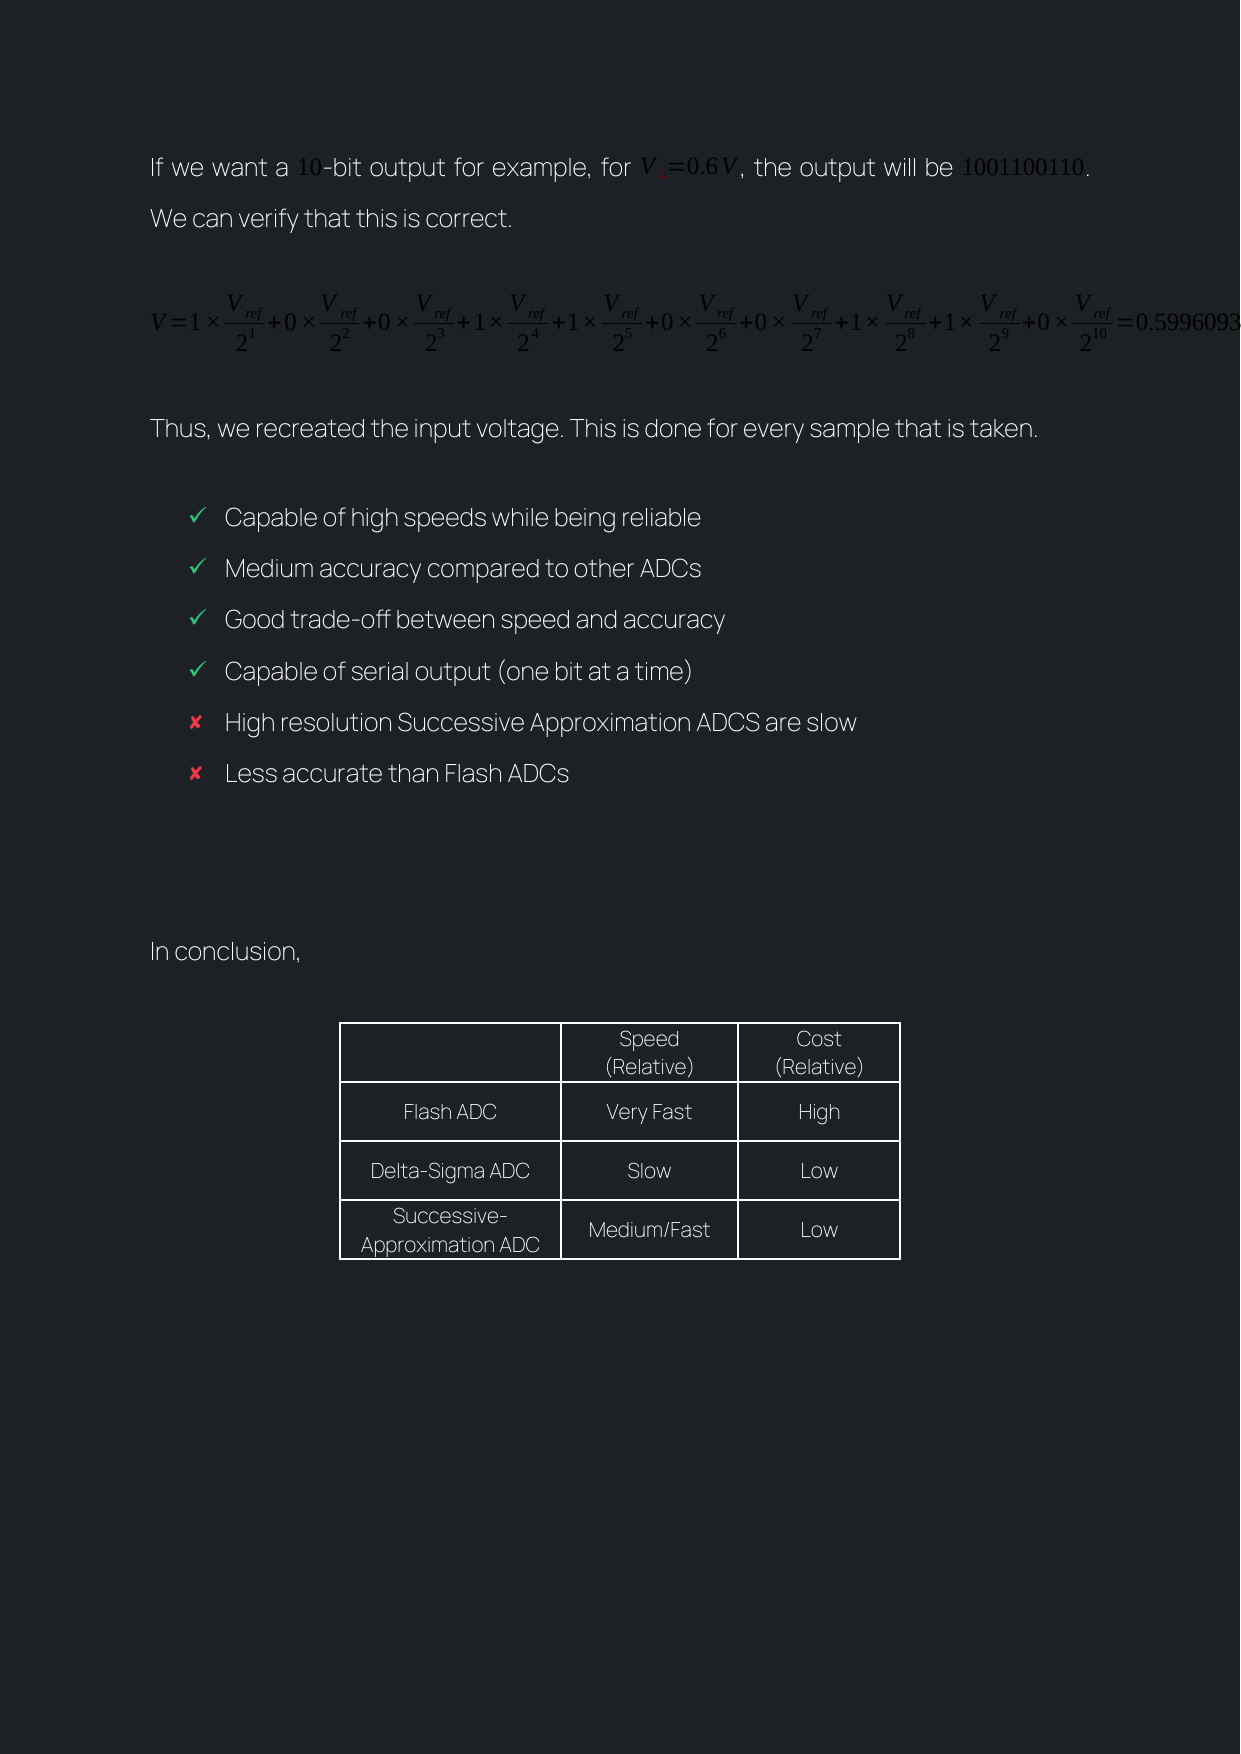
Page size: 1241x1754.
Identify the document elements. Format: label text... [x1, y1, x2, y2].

table_cell Slow [562, 1142, 737, 1199]
table_cell Delta-Sigma ADC [341, 1142, 560, 1199]
table_cell Flash ADC [341, 1083, 560, 1140]
table_cell Successive-Approximation ADC [341, 1201, 560, 1258]
table_header Speed (Relative) [562, 1024, 737, 1081]
list Less accurate than Flash ADCs [187, 756, 1090, 790]
text In conclusion, [150, 933, 1090, 967]
table_cell High [739, 1083, 899, 1140]
list Capable of serial output (one bit at a time) [187, 653, 1090, 687]
table_header [341, 1024, 560, 1081]
list High resolution Successive Approximation ADCS are slow [187, 704, 1090, 739]
text If we want a -bit output for example, for , the output will be . We can verify that this is correct. [150, 150, 1090, 235]
list Medium accuracy compared to other ADCs [187, 551, 1090, 585]
table_cell Medium/Fast [562, 1201, 737, 1258]
table_header Cost (Relative) [739, 1024, 899, 1081]
text Thus, we recreated the input voltage. This is done for every sample that is taken. [150, 411, 1090, 445]
table_cell Low [739, 1201, 899, 1258]
table_cell Low [739, 1142, 899, 1199]
list Good trade-off between speed and accuracy [187, 602, 1090, 636]
table_cell Very Fast [562, 1083, 737, 1140]
list Capable of high speeds while being reliable [187, 499, 1090, 534]
